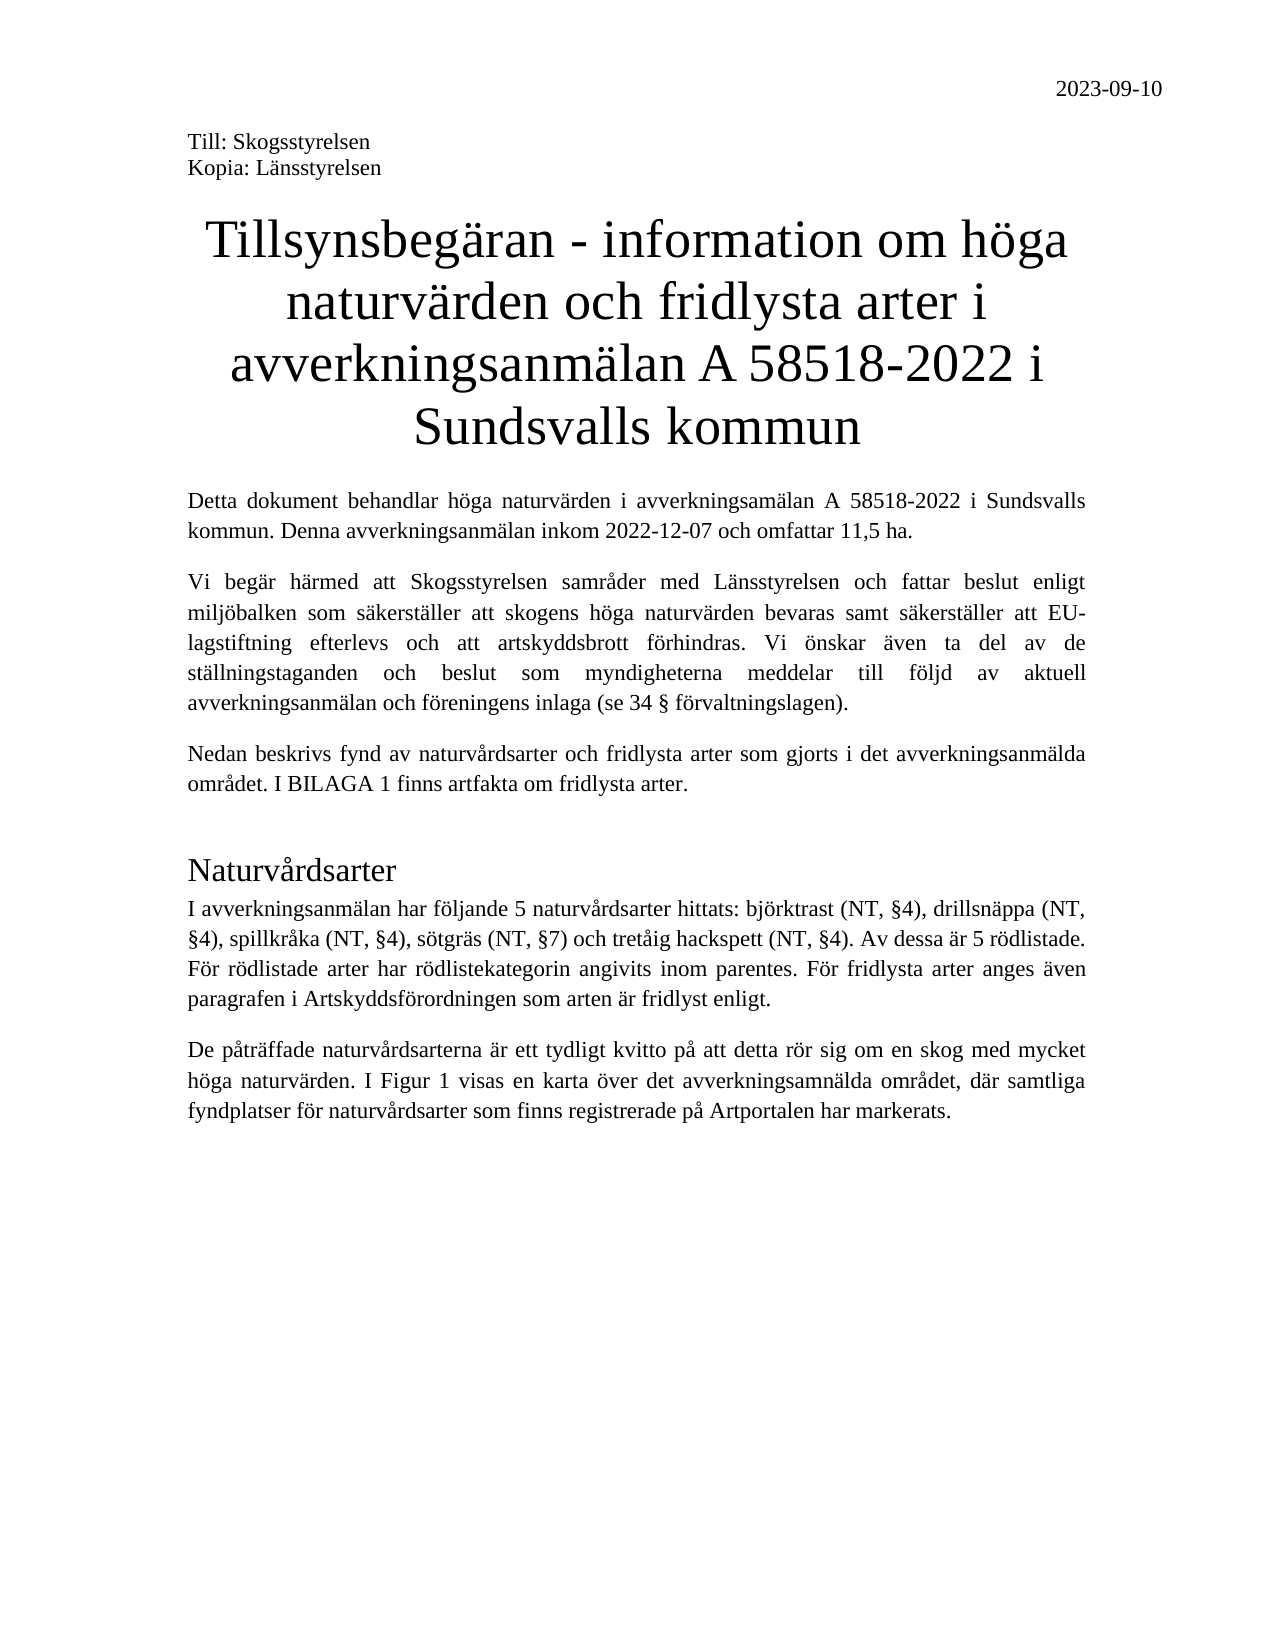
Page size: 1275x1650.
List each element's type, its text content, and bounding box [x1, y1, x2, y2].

title Tillsynsbegäran - information om höga naturvärden och fridlysta arter i avverkningsanmälan A 58518-2022 i Sundsvalls kommun [187, 207, 1087, 456]
text I avverkningsanmälan har följande 5 naturvårdsarter hittats: björktrast (NT, §4), drillsnäppa (NT, §4), spillkråka (NT, §4), sötgräs (NT, §7) och tretåig hackspett (NT, §4). Av dessa är 5 rödlistade. För rödlistade arter har rödlistekategorin angivits inom parentes. För fridlysta arter anges även paragrafen i Artskyddsförordningen som arten är fridlyst enligt. [187, 895, 1087, 1012]
text De påträffade naturvårdsarterna är ett tydligt kvitto på att detta rör sig om en skog med mycket höga naturvärden. I Figur 1 visas en karta över det avverkningsamnälda området, där samtliga fyndplatser för naturvårdsarter som finns registrerade på Artportalen har markerats. [187, 1036, 1087, 1123]
text Nedan beskrivs fynd av naturvårdsarter och fridlysta arter som gjorts i det avverkningsanmälda området. I BILAGA 1 finns artfakta om fridlysta arter. [187, 740, 1087, 797]
subtitle Naturvårdsarter [187, 851, 1087, 889]
text Vi begär härmed att Skogsstyrelsen samråder med Länsstyrelsen och fattar beslut enligt miljöbalken som säkerställer att skogens höga naturvärden bevaras samt säkerställer att EU-lagstiftning efterlevs och att artskyddsbrott förhindras. Vi önskar även ta del av de ställningstaganden och beslut som myndigheterna meddelar till följd av aktuell avverkningsanmälan och föreningens inlaga (se 34 § förvaltningslagen). [187, 568, 1087, 716]
text Detta dokument behandlar höga naturvärden i avverkningsamälan A 58518-2022 i Sundsvalls kommun. Denna avverkningsanmälan inkom 2022-12-07 och omfattar 11,5 ha. [187, 487, 1087, 544]
